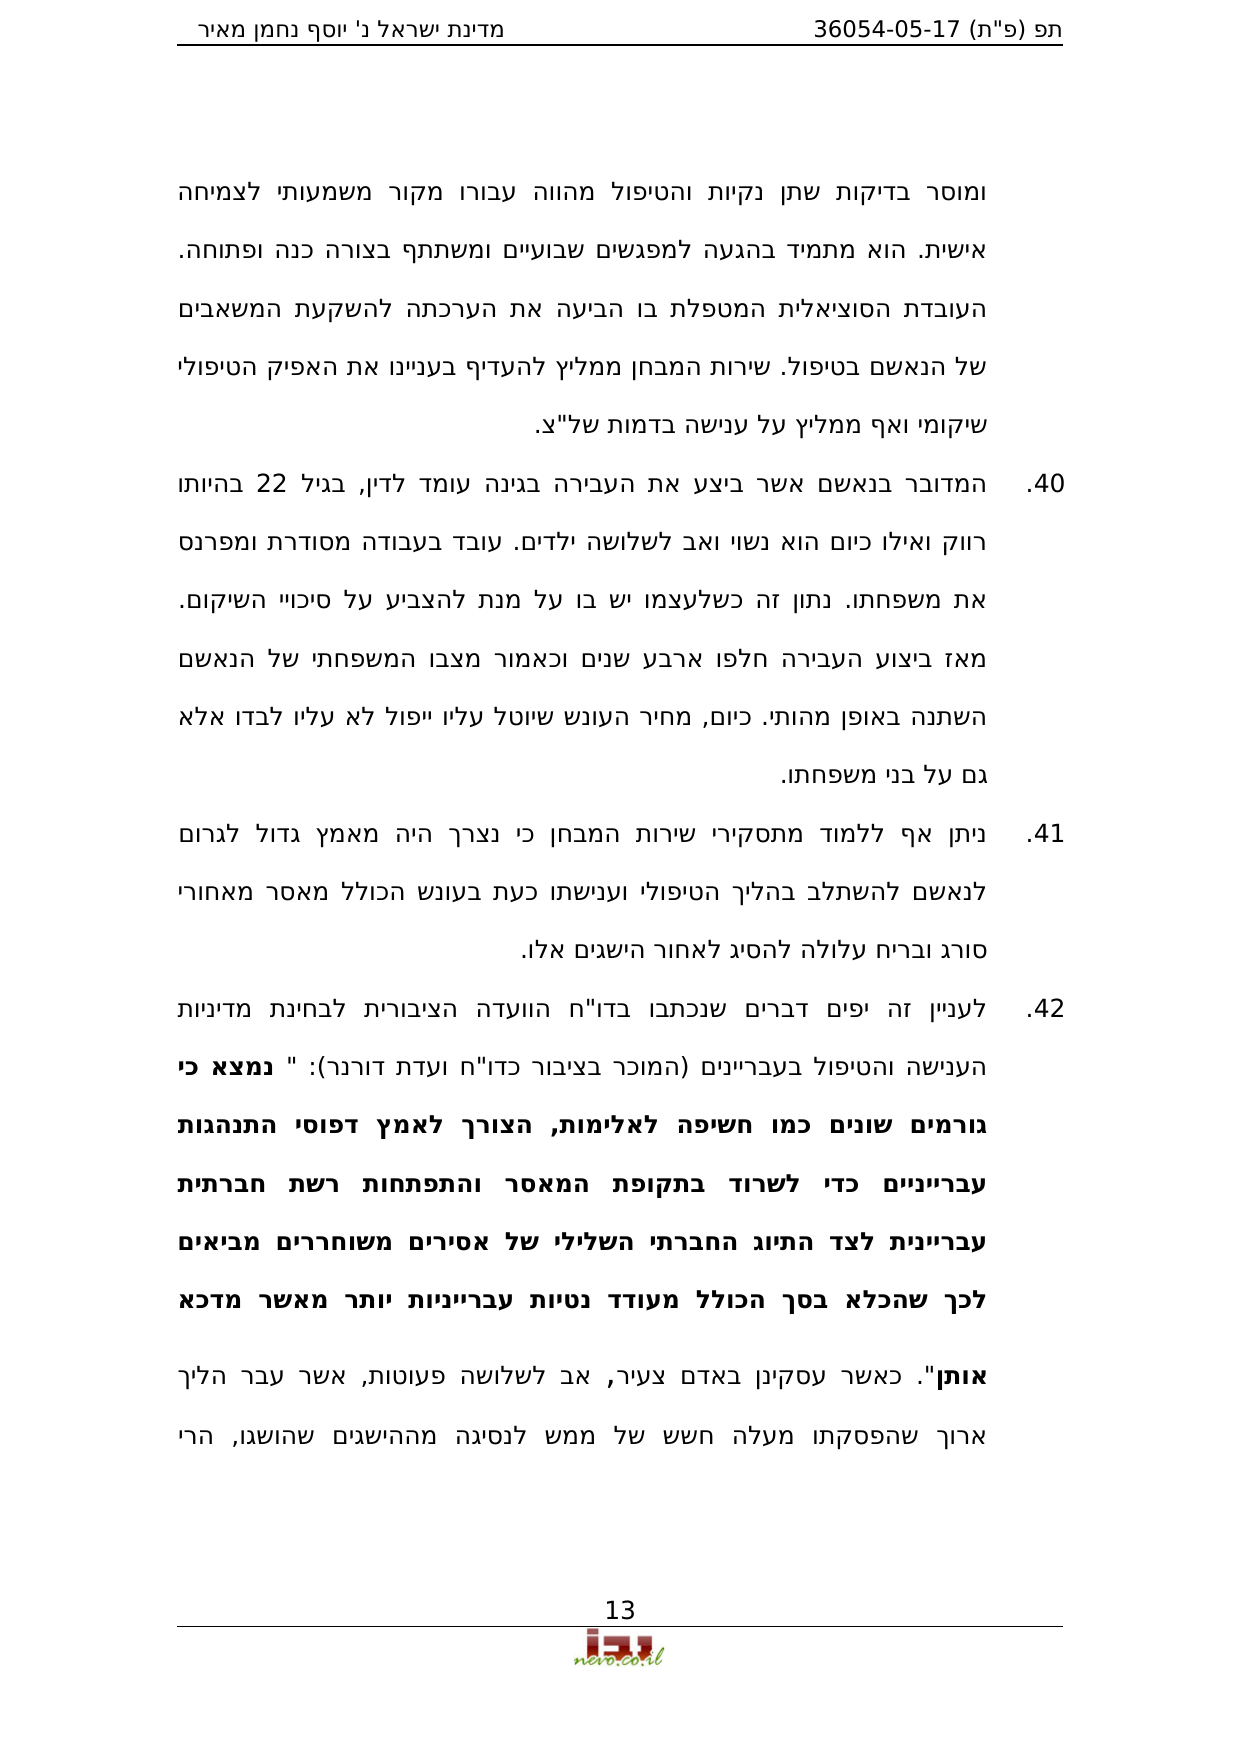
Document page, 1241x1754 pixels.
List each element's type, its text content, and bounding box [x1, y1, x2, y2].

list המדובר בנאשם אשר ביצע את העבירה בגינה עומד לדין, בגיל 22 בהיותו רווק ואילו כיום הוא נשוי ואב לשלושה ילדים. עובד בעבודה מסודרת ומפרנס את משפחתו. נתון זה כשלעצמו יש בו על מנת להצביע על סיכויי השיקום. מאז ביצוע העבירה חלפו ארבע שנים וכאמור מצבו המשפחתי של הנאשם השתנה באופן מהותי. כיום, מחיר העונש שיוטל עליו ייפול לא עליו לבדו אלא גם על בני משפחתו. [177, 469, 1026, 790]
list ניתן אף ללמוד מתסקירי שירות המבחן כי נצרך היה מאמץ גדול לגרום לנאשם להשתלב בהליך הטיפולי וענישתו כעת בעונש הכולל מאסר מאחורי סורג ובריח עלולה להסיג לאחור הישגים אלו. [177, 819, 1026, 965]
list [177, 994, 1026, 1451]
picture [574, 1628, 666, 1667]
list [177, 177, 1026, 440]
